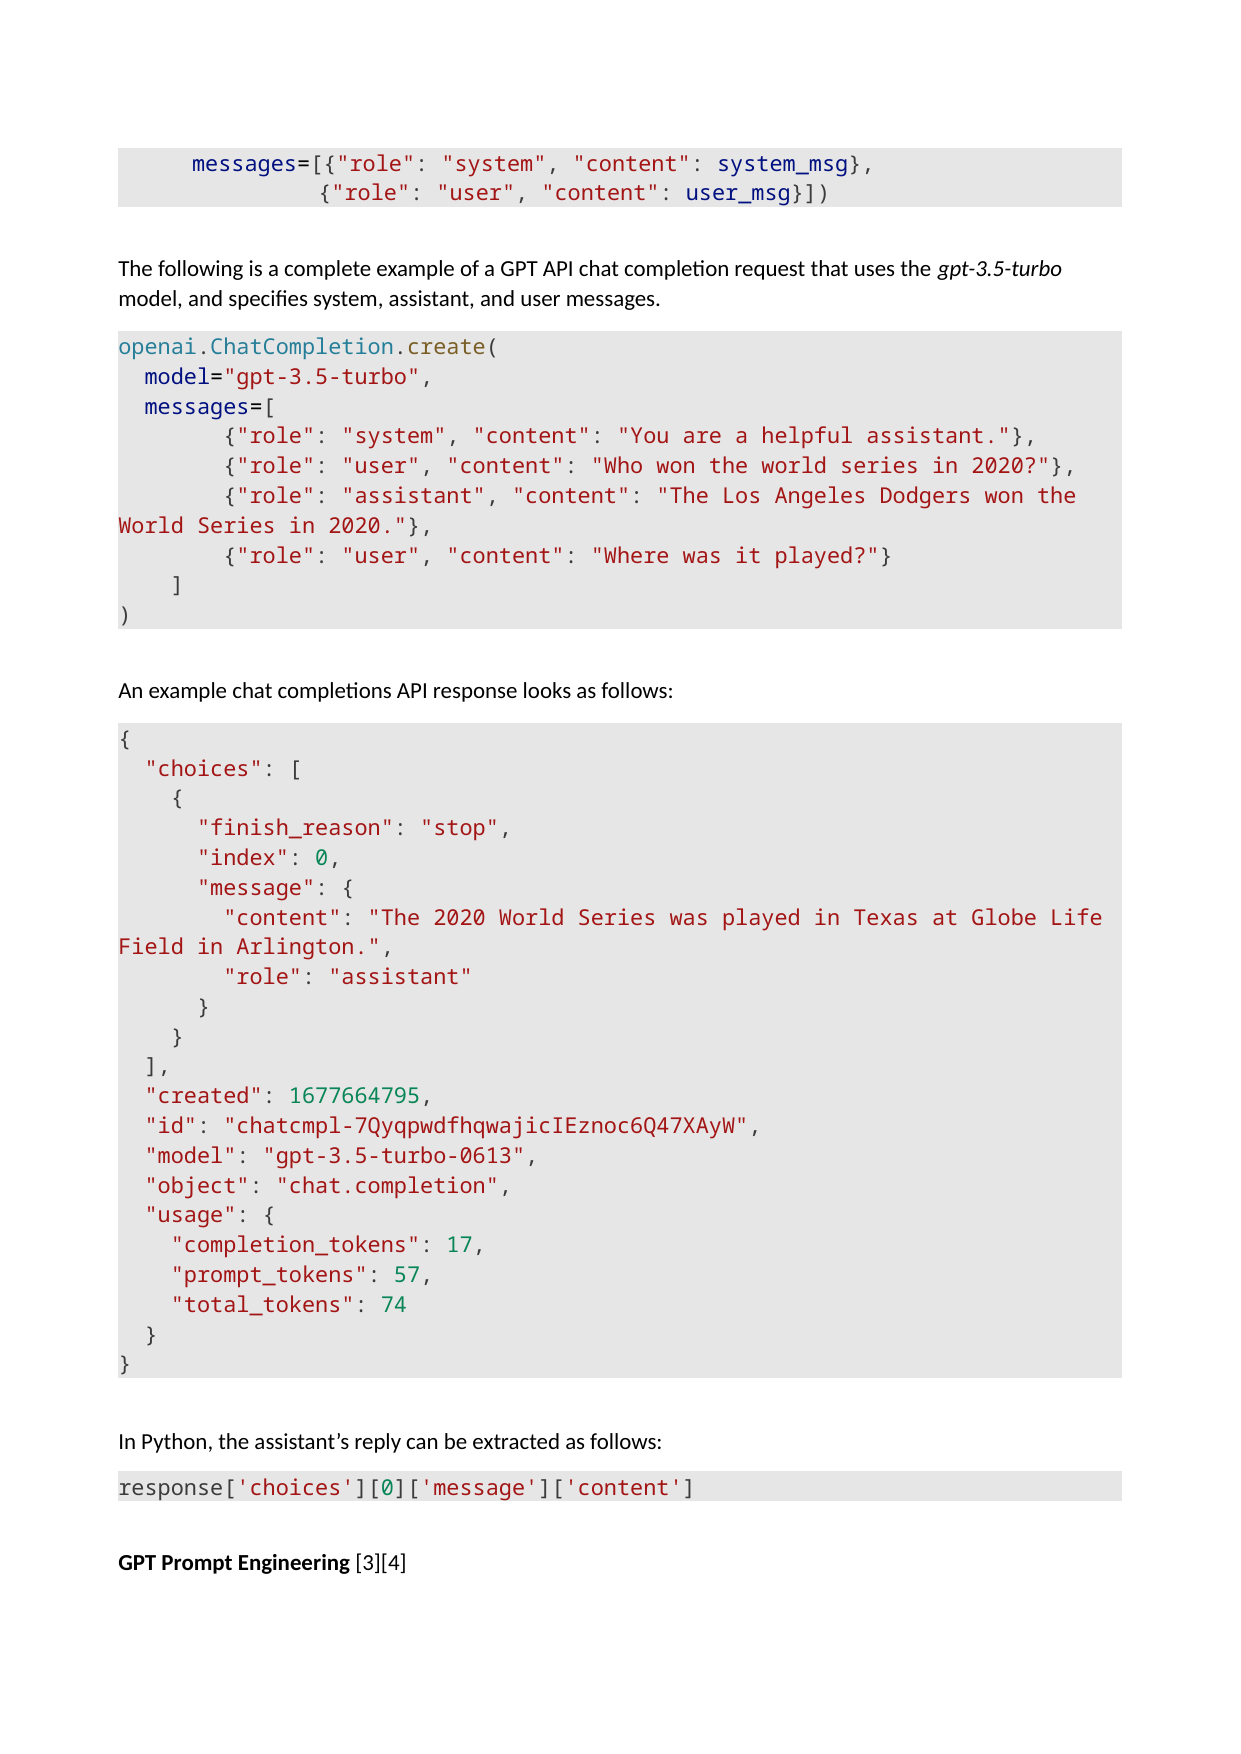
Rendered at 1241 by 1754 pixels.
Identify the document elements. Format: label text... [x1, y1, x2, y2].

text ) [118, 599, 1122, 629]
text "choices": [ [118, 753, 1122, 782]
text } [118, 1021, 1122, 1051]
text {"role": "system", "content": "You are a helpful assistant."}, [118, 421, 1122, 450]
text model="gpt-3.5-turbo", [118, 361, 1122, 391]
text {"role": "user", "content": "Who won the world series in 2020?"}, [118, 450, 1122, 480]
text "content": "The 2020 World Series was played in Texas at Globe Life Field in Arlington.", [118, 902, 1122, 961]
text messages=[ [118, 391, 1122, 421]
text openai.ChatCompletion.create( [118, 331, 1122, 361]
text "total_tokens": 74 [118, 1289, 1122, 1319]
text An example chat completions API response looks as follows: [118, 676, 1122, 704]
text {"role": "user", "content": user_msg}]) [118, 177, 1122, 207]
text "index": 0, [118, 842, 1122, 872]
text } [118, 991, 1122, 1021]
text "prompt_tokens": 57, [118, 1259, 1122, 1289]
text "id": "chatcmpl-7QyqpwdfhqwajicIEznoc6Q47XAyW", [118, 1110, 1122, 1140]
text "usage": { [118, 1199, 1122, 1229]
text "message": { [118, 872, 1122, 902]
text } [118, 1319, 1122, 1348]
text { [118, 782, 1122, 812]
text "object": "chat.completion", [118, 1170, 1122, 1199]
text "finish_reason": "stop", [118, 812, 1122, 842]
text ] [118, 569, 1122, 599]
text GPT Prompt Engineering [3][4] [118, 1548, 1122, 1576]
text { [118, 723, 1122, 753]
text "model": "gpt-3.5-turbo-0613", [118, 1140, 1122, 1170]
text {"role": "assistant", "content": "The Los Angeles Dodgers won the World Series in 2020."}, [118, 480, 1122, 540]
text "role": "assistant" [118, 961, 1122, 991]
text response['choices'][0]['message']['content'] [118, 1471, 1122, 1501]
text ], [118, 1051, 1122, 1080]
text {"role": "user", "content": "Where was it played?"} [118, 540, 1122, 569]
text "completion_tokens": 17, [118, 1229, 1122, 1259]
text } [118, 1348, 1122, 1378]
text messages=[{"role": "system", "content": system_msg}, [118, 148, 1122, 177]
text "created": 1677664795, [118, 1080, 1122, 1110]
text In Python, the assistant’s reply can be extracted as follows: [118, 1425, 1122, 1455]
